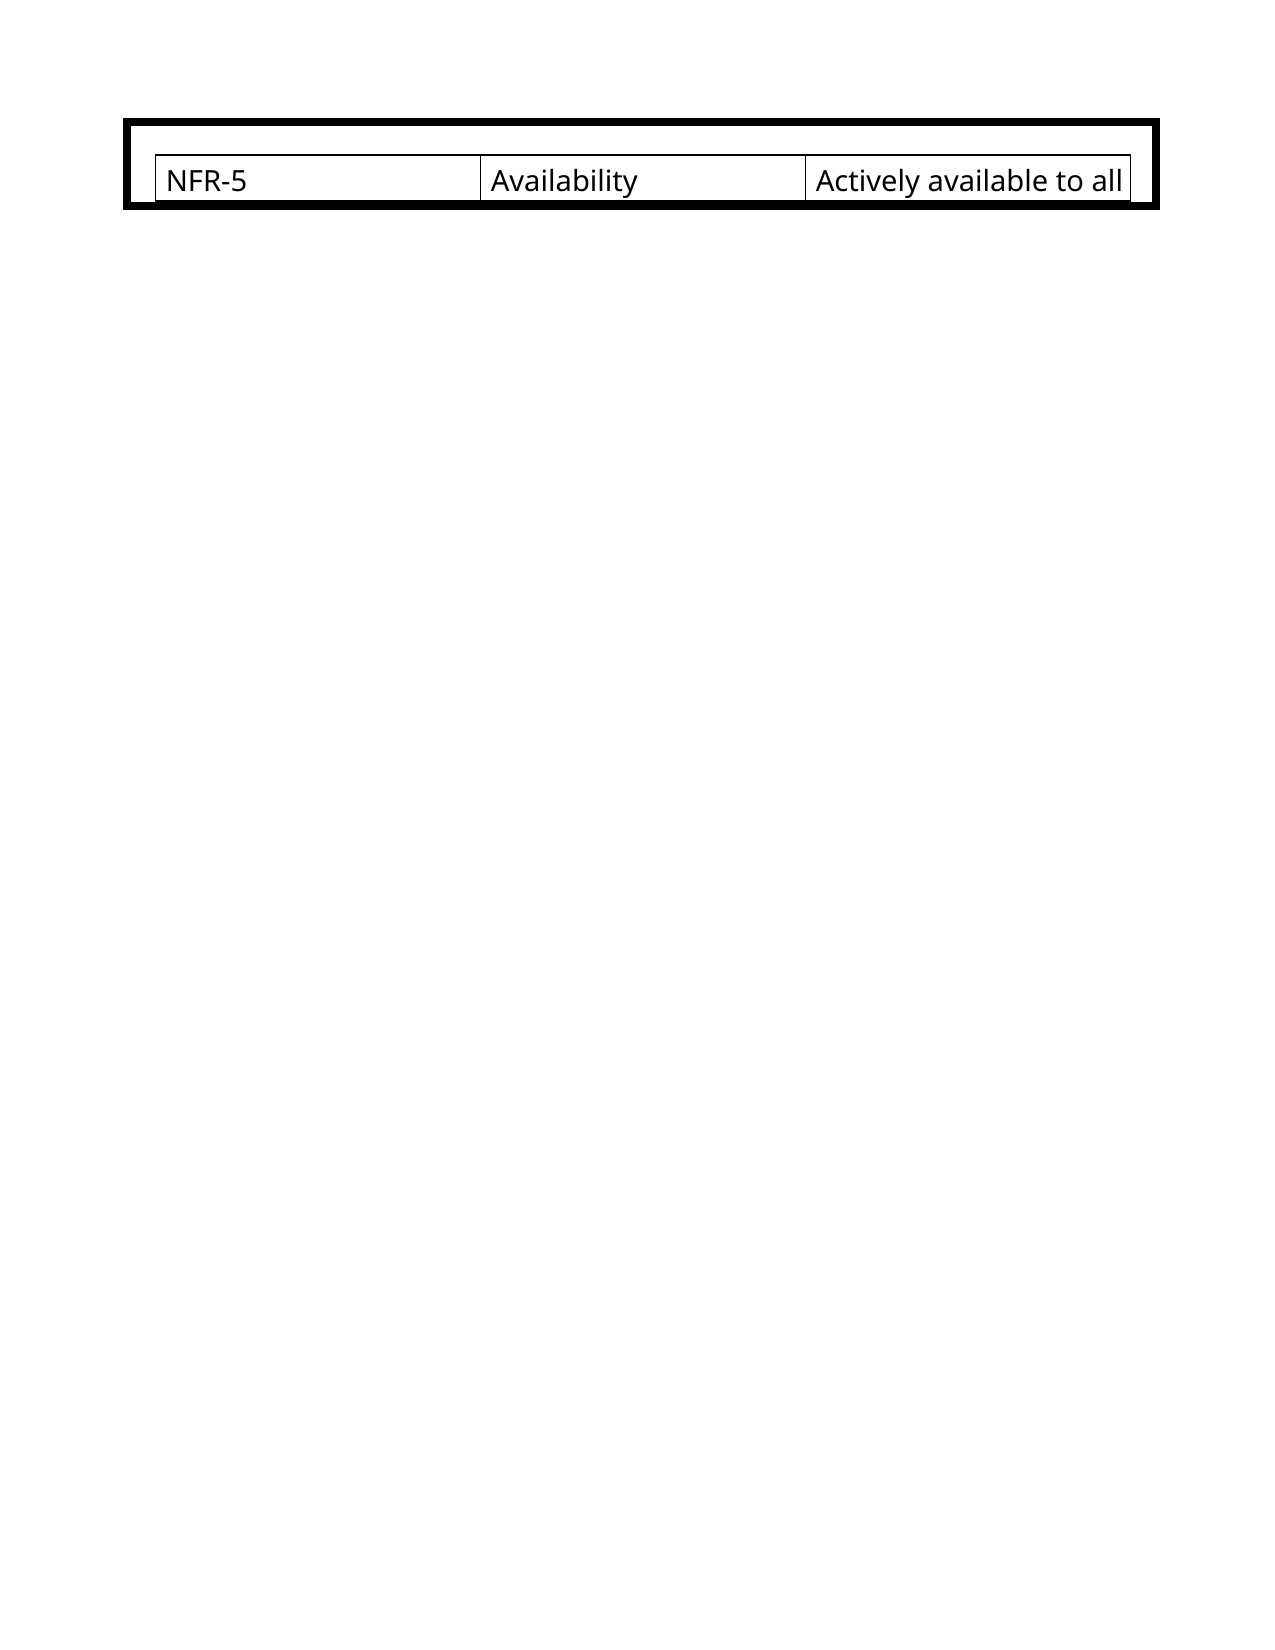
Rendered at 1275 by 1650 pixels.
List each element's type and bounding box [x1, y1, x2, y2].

table_header [131, 126, 1152, 202]
